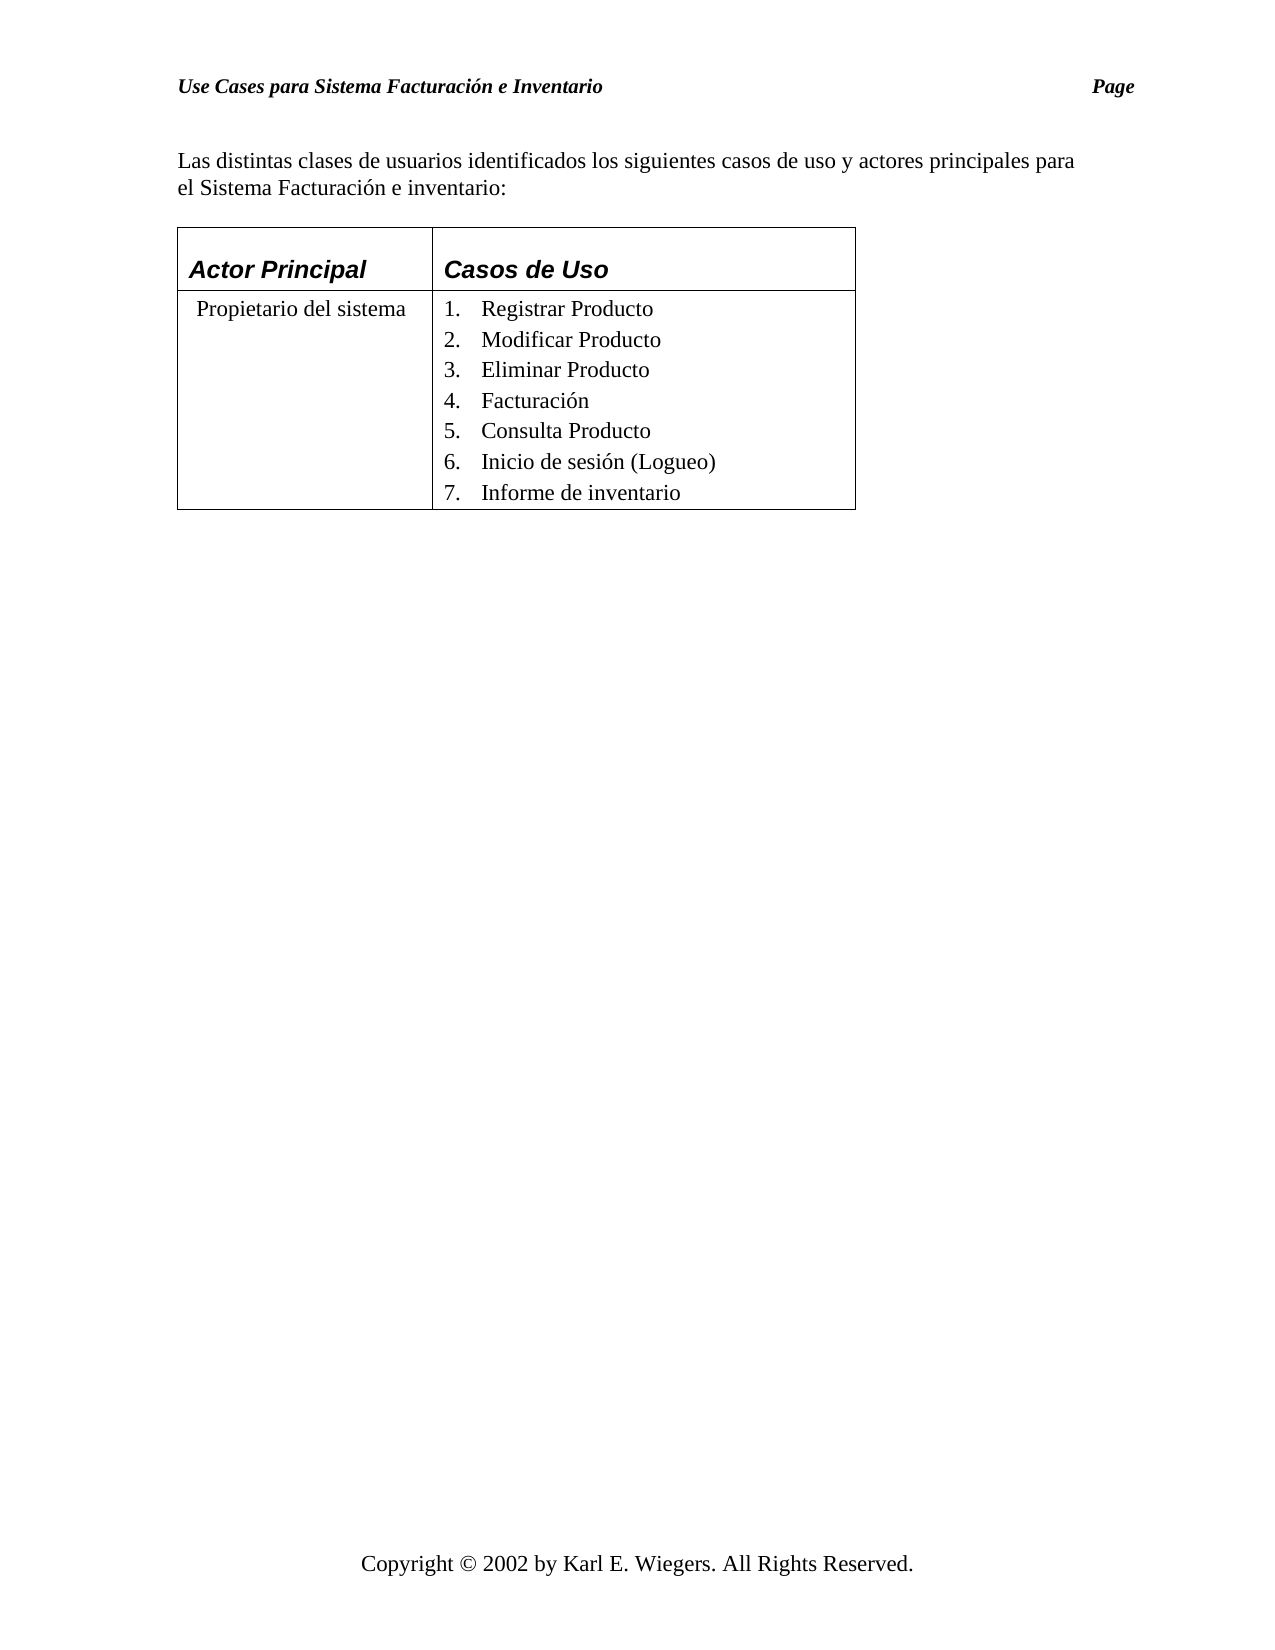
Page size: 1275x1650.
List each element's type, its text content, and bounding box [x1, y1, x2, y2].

table_cell Registrar Producto Modificar Producto Eliminar Producto Facturación Consulta Producto Inicio de sesión (Logueo) Informe de inventario [433, 291, 855, 509]
text Las distintas clases de usuarios identificados los siguientes casos de uso y actores principales para el Sistema Facturación e inventario: [177, 148, 1098, 200]
table_header Casos de Uso [433, 228, 855, 290]
table_cell Propietario del sistema [178, 291, 432, 509]
table_header Actor Principal [178, 228, 432, 290]
